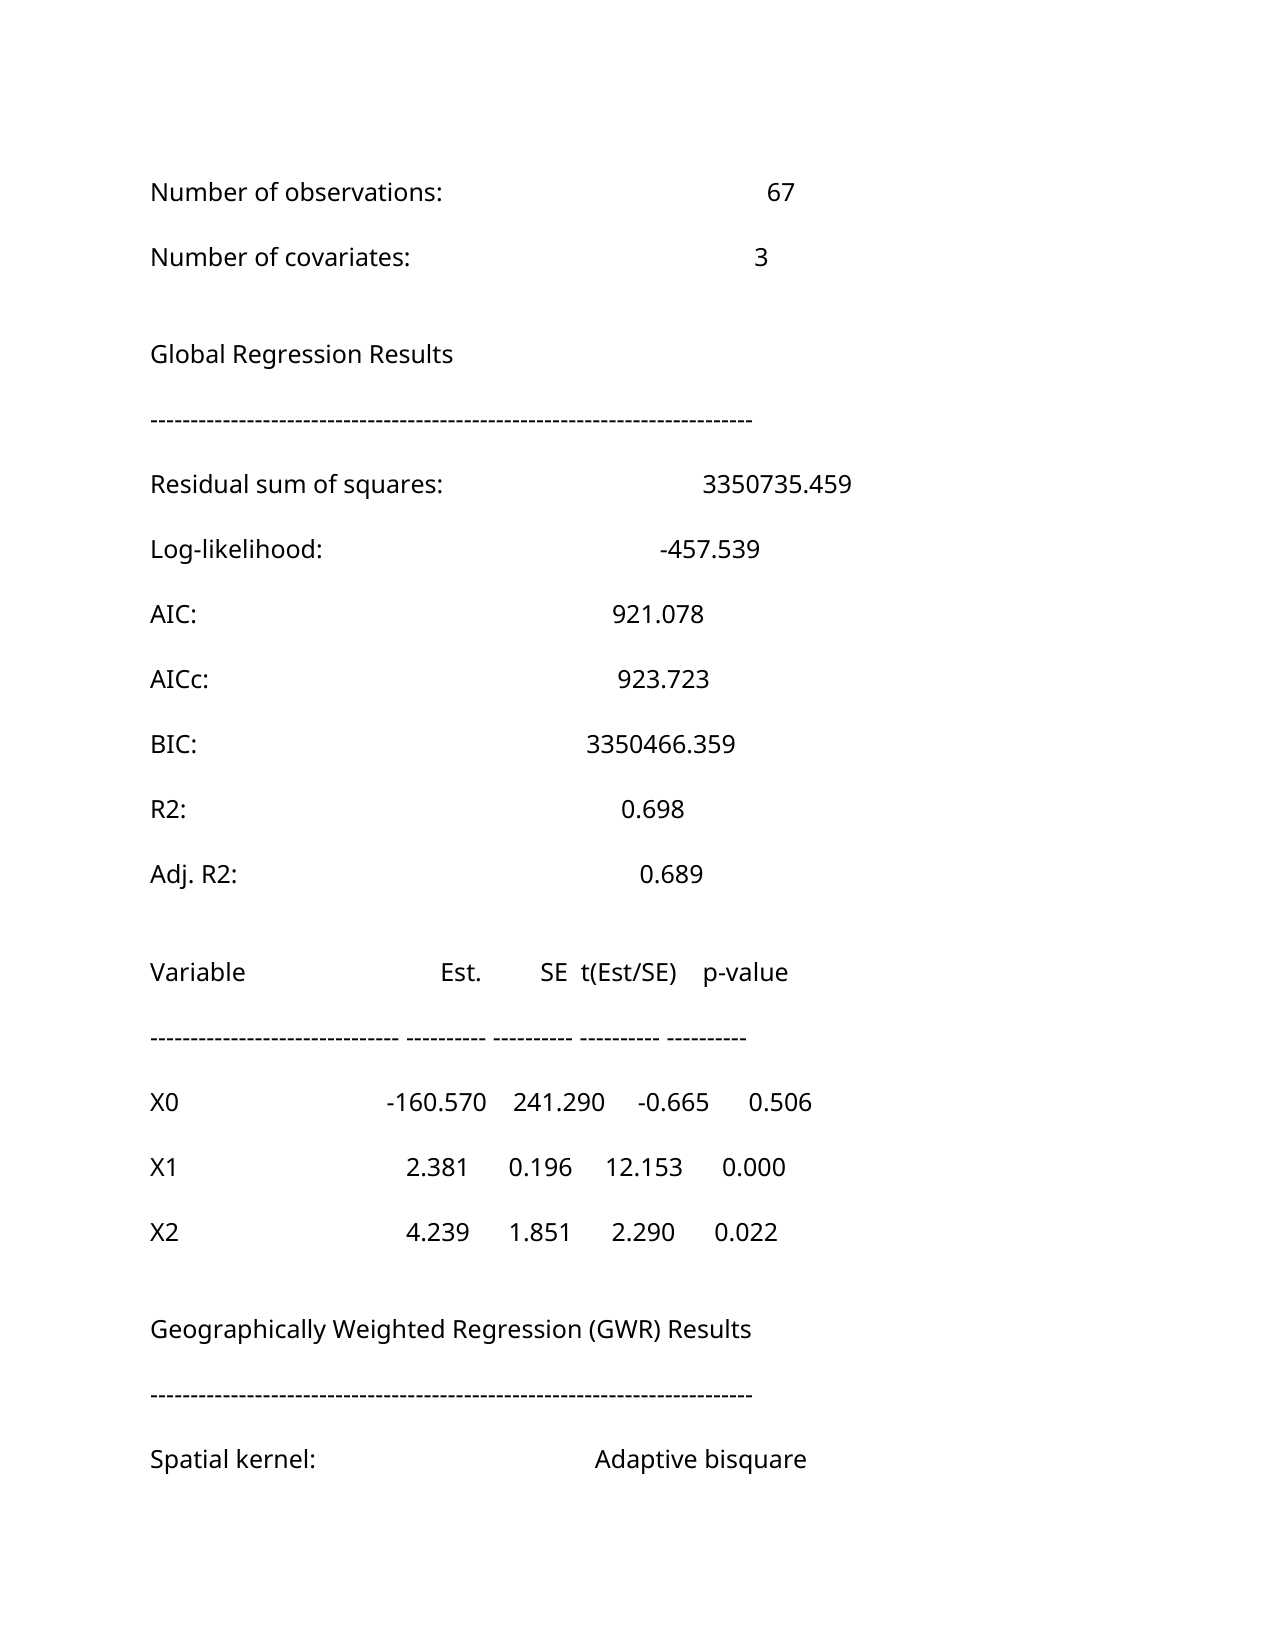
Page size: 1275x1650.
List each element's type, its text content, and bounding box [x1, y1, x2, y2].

text Number of covariates: 3 [150, 224, 1125, 289]
text Geographically Weighted Regression (GWR) Results [150, 1296, 1125, 1361]
text Log-likelihood: -457.539 [150, 516, 1125, 581]
text Number of observations: 67 [150, 159, 1125, 224]
text --------------------------------------------------------------------------- [150, 386, 1125, 451]
text ------------------------------- ---------- ---------- ---------- ---------- [150, 1004, 1125, 1069]
text Spatial kernel: Adaptive bisquare [150, 1426, 1125, 1491]
text X2 4.239 1.851 2.290 0.022 [150, 1199, 1125, 1264]
text Residual sum of squares: 3350735.459 [150, 451, 1125, 516]
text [150, 1361, 1125, 1426]
text Variable Est. SE t(Est/SE) p-value [150, 939, 1125, 1004]
text BIC: 3350466.359 [150, 711, 1125, 776]
text AIC: 921.078 [150, 581, 1125, 646]
text AICc: 923.723 [150, 646, 1125, 711]
text X0 -160.570 241.290 -0.665 0.506 [150, 1069, 1125, 1134]
text Adj. R2: 0.689 [150, 841, 1125, 906]
text R2: 0.698 [150, 776, 1125, 841]
text X1 2.381 0.196 12.153 0.000 [150, 1134, 1125, 1199]
text Global Regression Results [150, 321, 1125, 386]
